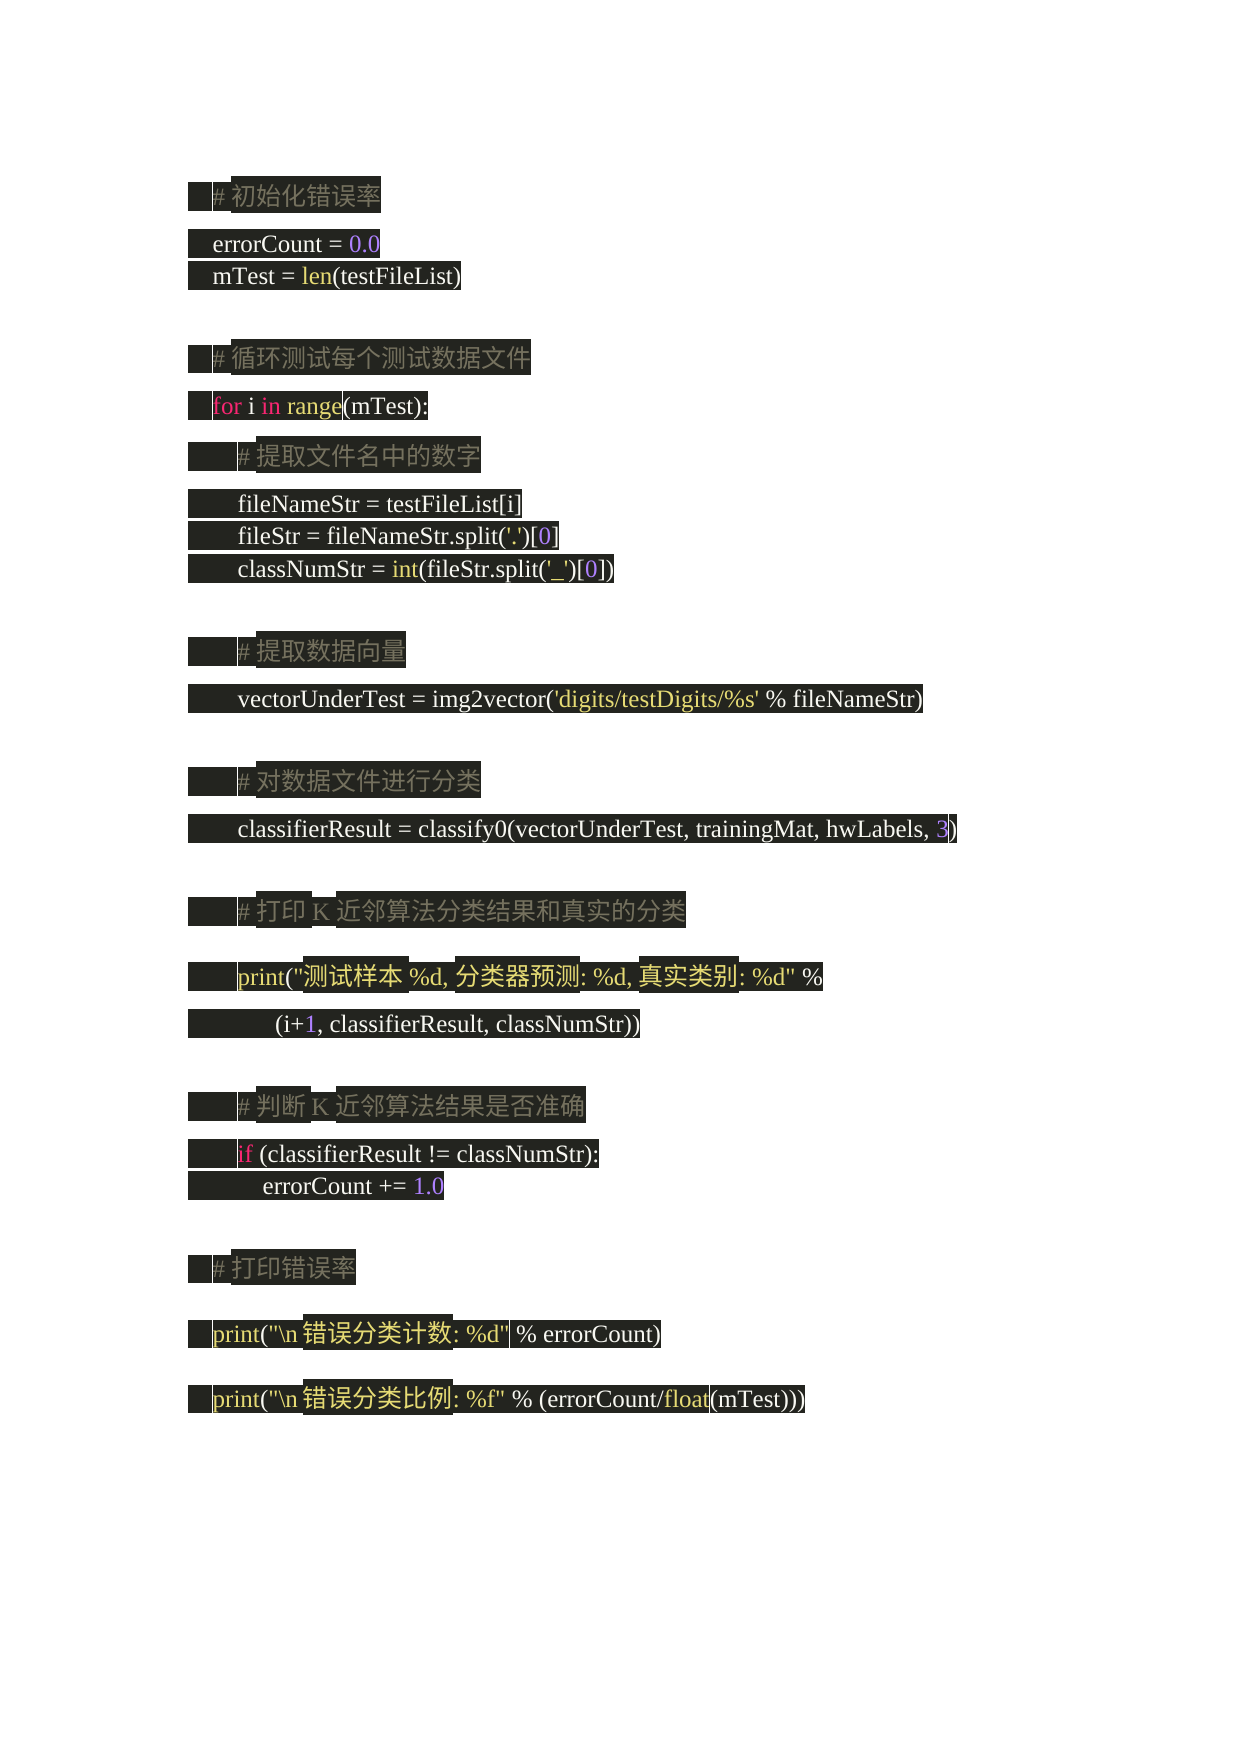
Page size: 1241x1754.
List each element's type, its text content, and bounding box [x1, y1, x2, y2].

text fileStr = fileNameStr.split('.')[0] [187, 519, 1053, 552]
text errorCount = 0.0 [187, 227, 1053, 259]
text print("测试样本 %d, 分类器预测: %d, 真实类别: %d" % [187, 942, 1053, 1007]
text # 打印 K 近邻算法分类结果和真实的分类 [187, 877, 1053, 942]
text for i in range(mTest): [187, 389, 1053, 422]
text # 初始化错误率 [187, 162, 1053, 227]
text if (classifierResult != classNumStr): [187, 1137, 1053, 1169]
text # 判断K 近邻算法结果是否准确 [187, 1072, 1053, 1137]
text (i+1, classifierResult, classNumStr)) [187, 1007, 1053, 1039]
text classifierResult = classify0(vectorUnderTest, trainingMat, hwLabels, 3) [187, 812, 1053, 844]
text mTest = len(testFileList) [187, 259, 1053, 292]
text # 提取文件名中的数字 [187, 422, 1053, 487]
text print("\n错误分类计数: %d" % errorCount) [187, 1299, 1053, 1364]
text vectorUnderTest = img2vector('digits/testDigits/%s' % fileNameStr) [187, 682, 1053, 714]
text errorCount += 1.0 [187, 1169, 1053, 1202]
text # 打印错误率 [187, 1234, 1053, 1299]
text print("\n错误分类比例: %f" % (errorCount/float(mTest))) [187, 1364, 1053, 1429]
text # 循环测试每个测试数据文件 [187, 324, 1053, 389]
text # 对数据文件进行分类 [187, 747, 1053, 812]
text fileNameStr = testFileList[i] [187, 487, 1053, 519]
text classNumStr = int(fileStr.split('_')[0]) [187, 552, 1053, 584]
text # 提取数据向量 [187, 617, 1053, 682]
